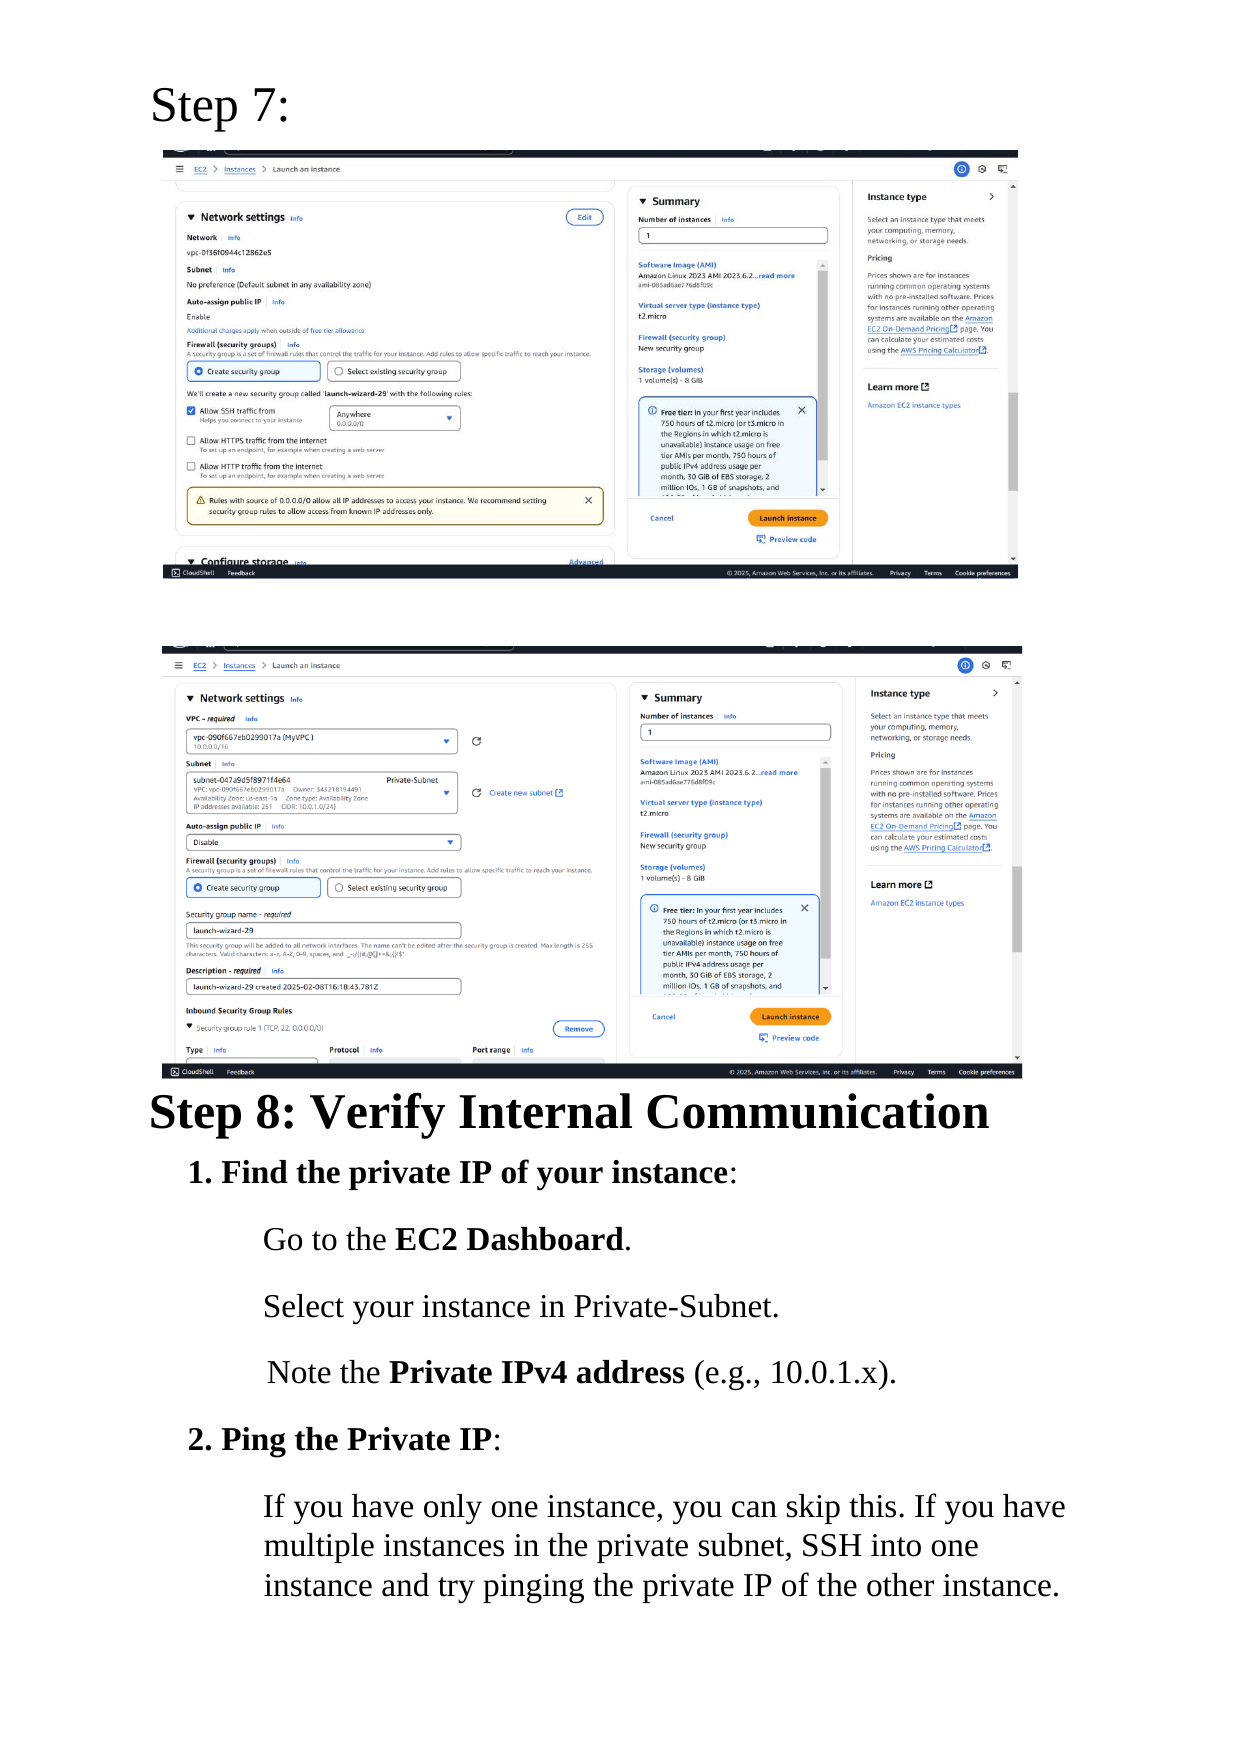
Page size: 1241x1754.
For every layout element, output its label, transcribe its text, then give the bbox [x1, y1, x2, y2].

list Ping the Private IP: [187, 1419, 1105, 1457]
text Go to the EC2 Dashboard. [263, 1219, 1105, 1257]
picture [162, 646, 1023, 1079]
picture [162, 150, 1019, 579]
text Note the Private IPv4 address (e.g., 10.0.1.x). [150, 1352, 1096, 1391]
subtitle Step 8: Verify Internal Communication [148, 1082, 1105, 1139]
list Find the private IP of your instance: [187, 1152, 1105, 1190]
text If you have only one instance, you can skip this. If you have multiple instances in the private subnet, SSH into one instance and try pinging the private IP of the other instance. [263, 1486, 1096, 1603]
text Select your instance in Private-Subnet. [263, 1286, 1096, 1324]
